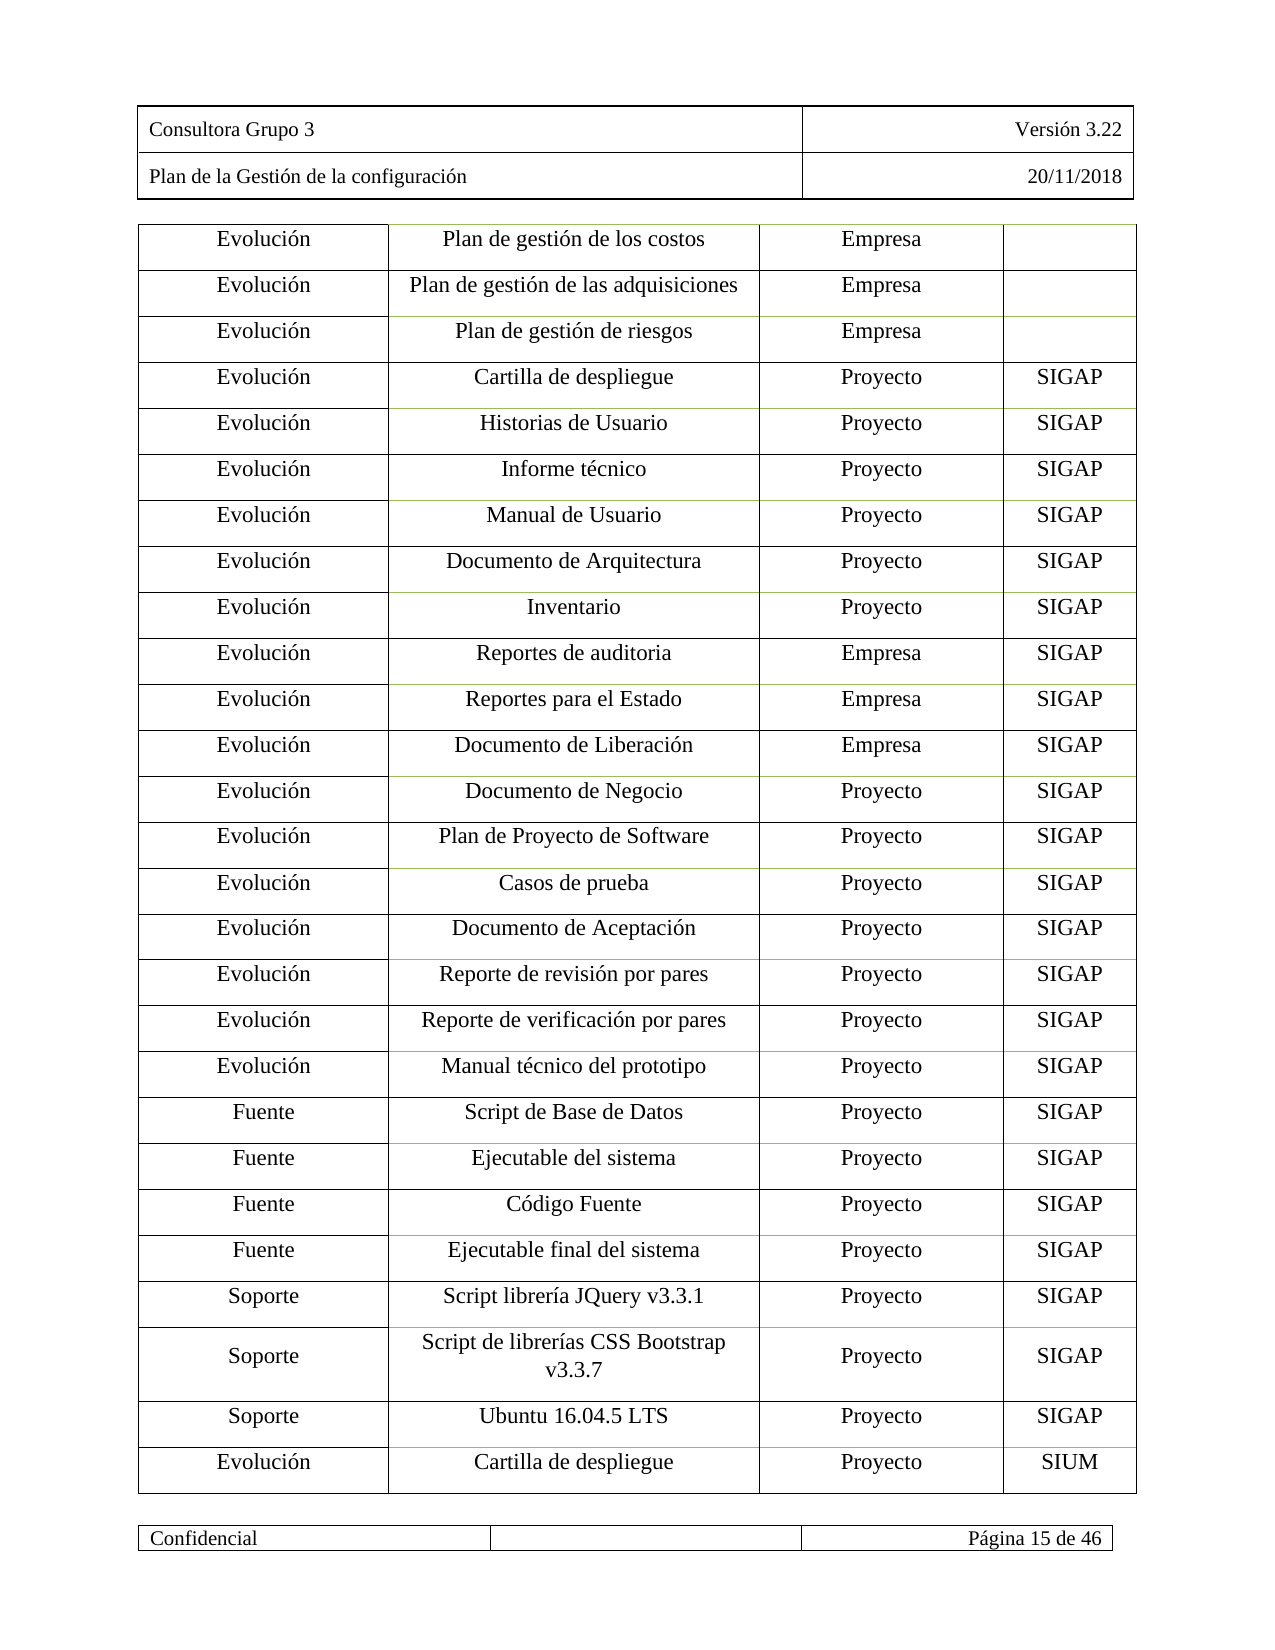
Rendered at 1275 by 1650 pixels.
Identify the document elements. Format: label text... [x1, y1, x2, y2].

table_cell Informe técnico [389, 455, 759, 500]
table_cell Proyecto [760, 501, 1003, 546]
table_cell SIGAP [1004, 639, 1136, 684]
table_cell Proyecto [760, 1190, 1003, 1235]
table_cell Empresa [760, 271, 1003, 316]
table_cell Fuente [139, 1098, 388, 1143]
table_cell Reportes de auditoria [389, 639, 759, 684]
table_cell SIGAP [1004, 409, 1136, 454]
table_cell Script librería JQuery v3.3.1 [389, 1282, 759, 1327]
table_cell Empresa [760, 225, 1003, 270]
table_cell Proyecto [760, 1448, 1003, 1493]
table_cell SIGAP [1004, 1098, 1136, 1143]
table_cell Fuente [139, 1190, 388, 1235]
table_cell Evolución [139, 409, 388, 454]
table_cell Evolución [139, 777, 388, 822]
table_cell Proyecto [760, 1052, 1003, 1097]
table_cell Inventario [389, 593, 759, 638]
table_cell Proyecto [760, 1236, 1003, 1281]
table_cell SIGAP [1004, 1052, 1136, 1097]
table_cell SIUM [1004, 1448, 1136, 1493]
table_cell SIGAP [1004, 1236, 1136, 1281]
table_cell Evolución [139, 1006, 388, 1051]
table_cell Evolución [139, 639, 388, 684]
table_cell Proyecto [760, 869, 1003, 913]
table_cell Evolución [139, 1052, 388, 1097]
table_cell SIGAP [1004, 685, 1136, 730]
table_cell Evolución [139, 915, 388, 959]
table_cell Proyecto [760, 823, 1003, 867]
table_cell Documento de Arquitectura [389, 547, 759, 592]
table_cell SIGAP [1004, 363, 1136, 408]
table_cell Evolución [139, 547, 388, 592]
table_cell Proyecto [760, 1328, 1003, 1401]
table_cell Historias de Usuario [389, 409, 759, 454]
table_cell Reporte de revisión por pares [389, 960, 759, 1005]
table_cell Evolución [139, 317, 388, 362]
table_cell SIGAP [1004, 501, 1136, 546]
table_cell Plan de Proyecto de Software [389, 823, 759, 867]
table_cell SIGAP [1004, 777, 1136, 822]
table_cell Proyecto [760, 547, 1003, 592]
table_cell Proyecto [760, 1006, 1003, 1051]
table_cell Proyecto [760, 363, 1003, 408]
table_cell Proyecto [760, 409, 1003, 454]
table_cell Proyecto [760, 1144, 1003, 1189]
table_cell Proyecto [760, 455, 1003, 500]
table_cell Evolución [139, 731, 388, 776]
table_cell Plan de gestión de riesgos [389, 317, 759, 362]
table_cell SIGAP [1004, 1402, 1136, 1447]
table_cell Cartilla de despliegue [389, 1448, 759, 1493]
table_cell Proyecto [760, 960, 1003, 1005]
table_cell Ubuntu 16.04.5 LTS [389, 1402, 759, 1447]
table_cell SIGAP [1004, 869, 1136, 913]
table_cell Fuente [139, 1236, 388, 1281]
table_cell [1004, 317, 1136, 362]
table_cell SIGAP [1004, 1006, 1136, 1051]
table_cell Script de librerías CSS Bootstrap v3.3.7 [389, 1328, 759, 1401]
table_cell Documento de Negocio [389, 777, 759, 822]
table_cell SIGAP [1004, 915, 1136, 959]
table_cell SIGAP [1004, 455, 1136, 500]
table_cell Evolución [139, 271, 388, 316]
table_cell Proyecto [760, 1282, 1003, 1327]
table_cell Evolución [139, 593, 388, 638]
table_cell Reporte de verificación por pares [389, 1006, 759, 1051]
table_cell SIGAP [1004, 1190, 1136, 1235]
table_cell Evolución [139, 455, 388, 500]
table_cell Evolución [139, 501, 388, 546]
table_cell SIGAP [1004, 1144, 1136, 1189]
table_cell SIGAP [1004, 1282, 1136, 1327]
table_cell Reportes para el Estado [389, 685, 759, 730]
table_cell SIGAP [1004, 731, 1136, 776]
table_cell Evolución [139, 363, 388, 408]
table_cell Manual de Usuario [389, 501, 759, 546]
table_cell Documento de Aceptación [389, 915, 759, 959]
table_cell Casos de prueba [389, 869, 759, 913]
table_cell Ejecutable del sistema [389, 1144, 759, 1189]
table_cell Evolución [139, 685, 388, 730]
table_cell SIGAP [1004, 823, 1136, 867]
table_cell [1004, 225, 1136, 270]
table_cell Código Fuente [389, 1190, 759, 1235]
table_cell Documento de Liberación [389, 731, 759, 776]
table_cell Evolución [139, 1448, 388, 1493]
table_cell SIGAP [1004, 547, 1136, 592]
table_cell [1004, 271, 1136, 316]
table_cell Manual técnico del prototipo [389, 1052, 759, 1097]
table_cell Script de Base de Datos [389, 1098, 759, 1143]
table_cell Plan de gestión de las adquisiciones [389, 271, 759, 316]
table_cell SIGAP [1004, 593, 1136, 638]
table_cell Evolución [139, 823, 388, 867]
table_cell SIGAP [1004, 960, 1136, 1005]
table_cell Evolución [139, 869, 388, 913]
table_cell Empresa [760, 731, 1003, 776]
table_cell Soporte [139, 1282, 388, 1327]
table_cell Proyecto [760, 1098, 1003, 1143]
table_cell Proyecto [760, 593, 1003, 638]
table_cell Soporte [139, 1402, 388, 1447]
table_cell Cartilla de despliegue [389, 363, 759, 408]
table_cell Proyecto [760, 915, 1003, 959]
table_cell SIGAP [1004, 1328, 1136, 1401]
table_cell Ejecutable final del sistema [389, 1236, 759, 1281]
table_cell Fuente [139, 1144, 388, 1189]
table_cell Plan de gestión de los costos [389, 225, 759, 270]
table_cell Empresa [760, 317, 1003, 362]
table_cell Empresa [760, 639, 1003, 684]
table_cell Proyecto [760, 1402, 1003, 1447]
table_cell Evolución [139, 225, 388, 270]
table_cell Soporte [139, 1328, 388, 1401]
table_cell Empresa [760, 685, 1003, 730]
table_cell Evolución [139, 960, 388, 1005]
table_cell Proyecto [760, 777, 1003, 822]
